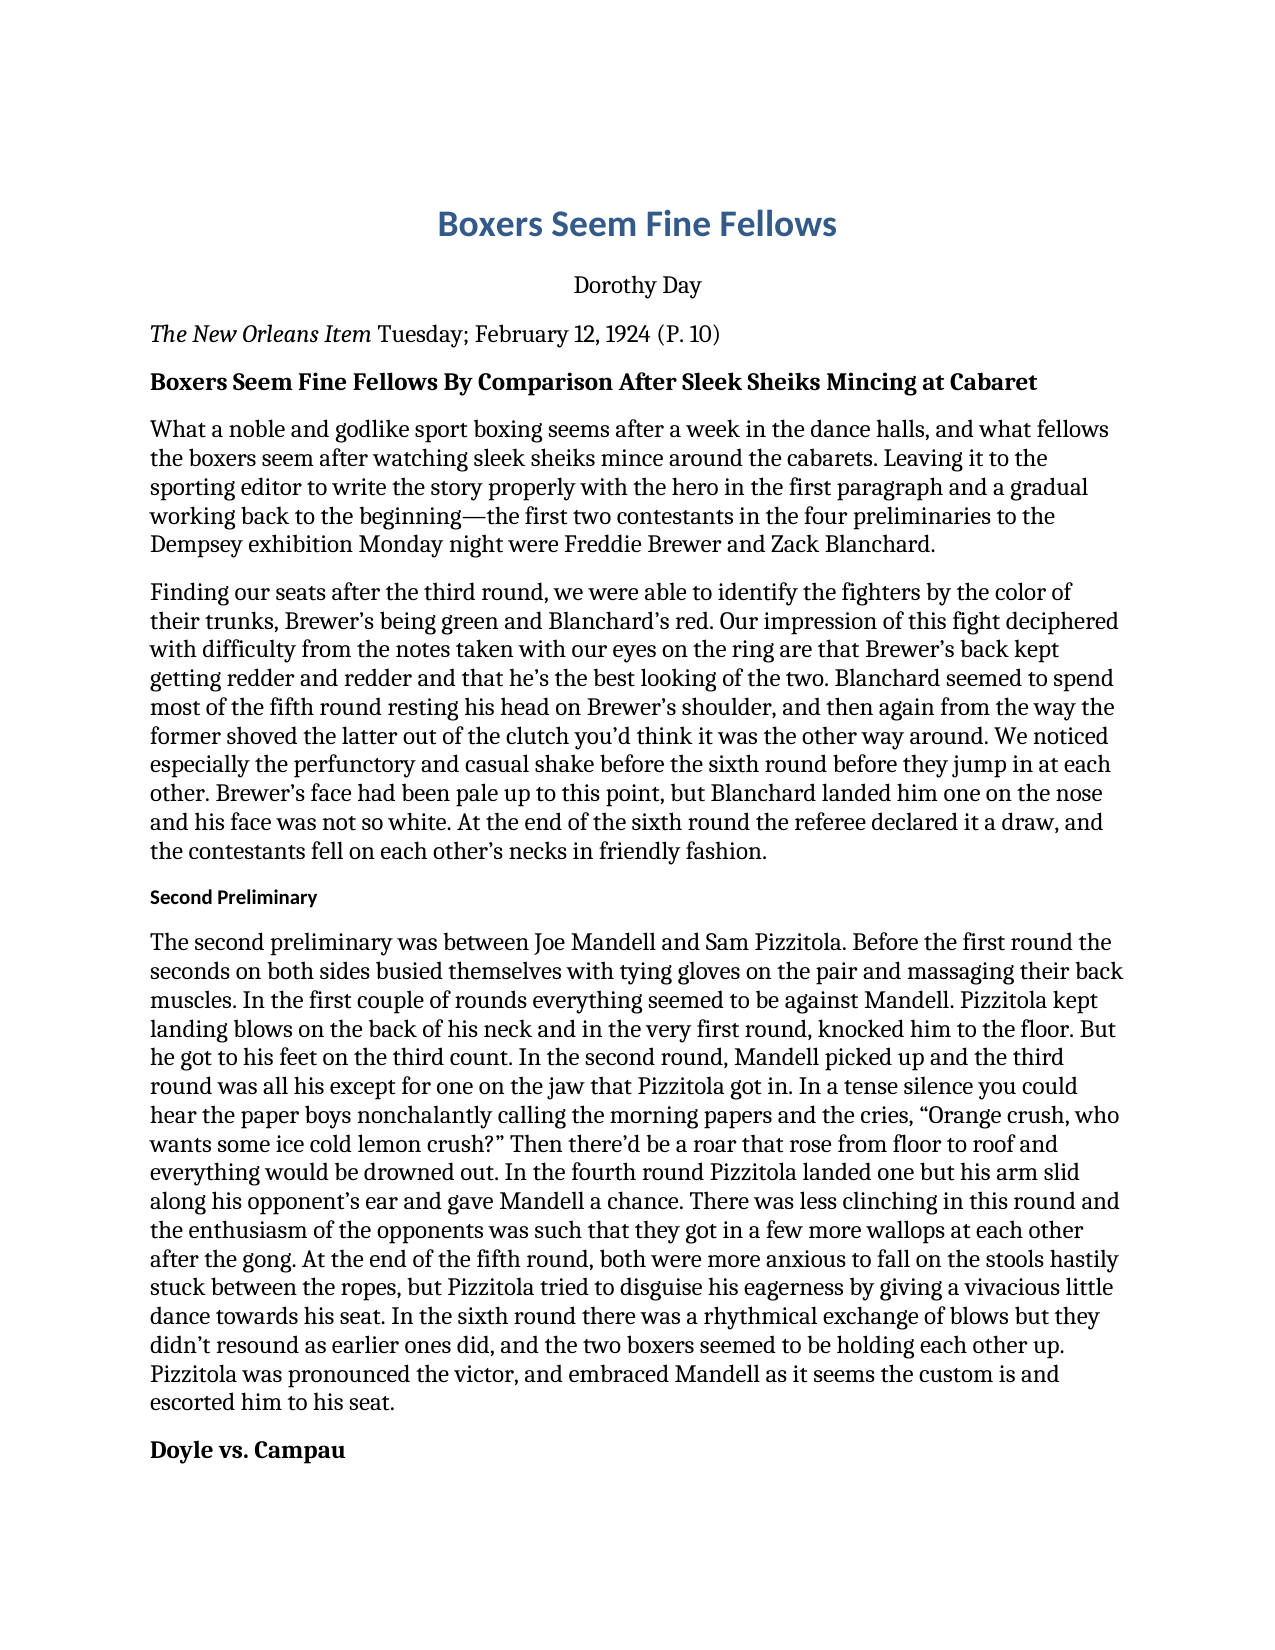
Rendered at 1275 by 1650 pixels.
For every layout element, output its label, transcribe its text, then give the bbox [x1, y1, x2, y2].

title Boxers Seem Fine Fellows [150, 200, 1125, 246]
text The New Orleans Item Tuesday; February 12, 1924 (P. 10) [150, 320, 1125, 349]
text What a noble and godlike sport boxing seems after a week in the dance halls, and what fellows the boxers seem after watching sleek sheiks mince around the cabarets. Leaving it to the sporting editor to write the story properly with the hero in the first paragraph and a gradual working back to the beginning—the first two contestants in the four preliminaries to the Dempsey exhibition Monday night were Freddie Brewer and Zack Blanchard. [150, 415, 1125, 559]
text Finding our seats after the third round, we were able to identify the fighters by the color of their trunks, Brewer’s being green and Blanchard’s red. Our impression of this fight deciphered with difficulty from the notes taken with our eyes on the ring are that Brewer’s back kept getting redder and redder and that he’s the best looking of the two. Blanchard seemed to spend most of the fifth round resting his head on Brewer’s shoulder, and then again from the way the former shoved the latter out of the clutch you’d think it was the other way around. We noticed especially the perfunctory and casual shake before the sixth round before they jump in at each other. Brewer’s face had been pale up to this point, but Blanchard landed him one on the nose and his face was not so white. At the end of the sixth round the referee declared it a draw, and the contestants fell on each other’s necks in friendly fashion. [150, 578, 1125, 865]
text Boxers Seem Fine Fellows By Comparison After Sleek Sheiks Mincing at Cabaret [150, 368, 1125, 397]
text Dorothy Day [150, 271, 1125, 299]
text The second preliminary was between Joe Mandell and Sam Pizzitola. Before the first round the seconds on both sides busied themselves with tying gloves on the pair and massaging their back muscles. In the first couple of rounds everything seemed to be against Mandell. Pizzitola kept landing blows on the back of his neck and in the very first round, knocked him to the floor. But he got to his feet on the third count. In the second round, Mandell picked up and the third round was all his except for one on the jaw that Pizzitola got in. In a tense silence you could hear the paper boys nonchalantly calling the morning papers and the cries, “Orange crush, who wants some ice cold lemon crush?” Then there’d be a roar that rose from floor to roof and everything would be drowned out. In the fourth round Pizzitola landed one but his arm slid along his opponent’s ear and gave Mandell a chance. There was less clinching in this round and the enthusiasm of the opponents was such that they got in a few more wallops at each other after the gong. At the end of the fifth round, both were more anxious to fall on the stools hastily stuck between the ropes, but Pizzitola tried to disguise his eagerness by giving a vivacious little dance towards his seat. In the sixth round there was a rhythmical exchange of blows but they didn’t resound as earlier ones did, and the two boxers seemed to be holding each other up. Pizzitola was pronounced the victor, and embraced Mandell as it seems the custom is and escorted him to his seat. [150, 928, 1125, 1417]
text Doyle vs. Campau [150, 1436, 1125, 1464]
text Second Preliminary [150, 884, 1125, 909]
